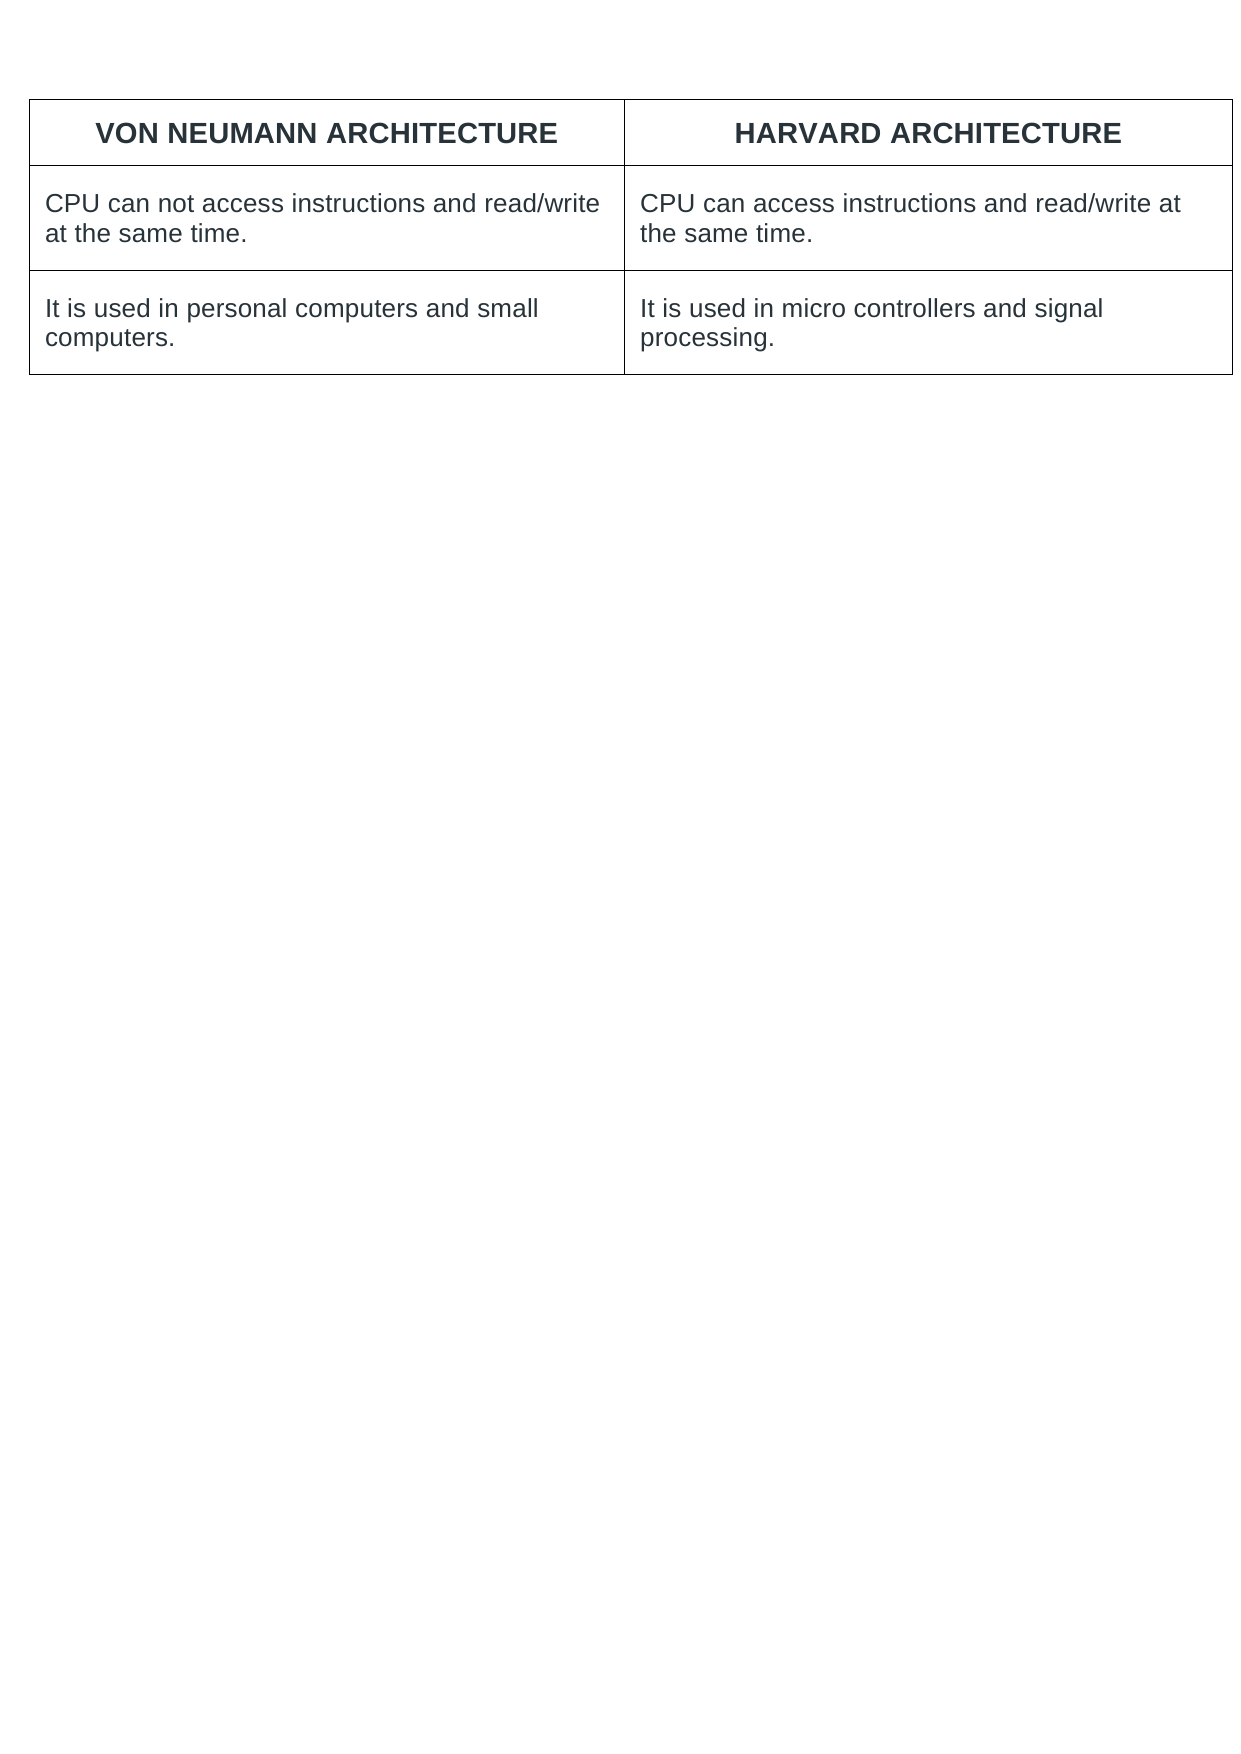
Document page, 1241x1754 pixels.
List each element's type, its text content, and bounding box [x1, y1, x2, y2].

table_cell It is used in personal computers and small computers. [30, 271, 624, 374]
table_header VON NEUMANN ARCHITECTURE [30, 100, 624, 165]
table_cell It is used in micro controllers and signal processing. [625, 271, 1232, 374]
table_cell CPU can not access instructions and read/write at the same time. [30, 166, 624, 270]
table_header HARVARD ARCHITECTURE [625, 100, 1232, 165]
table_cell CPU can access instructions and read/write at the same time. [625, 166, 1232, 270]
